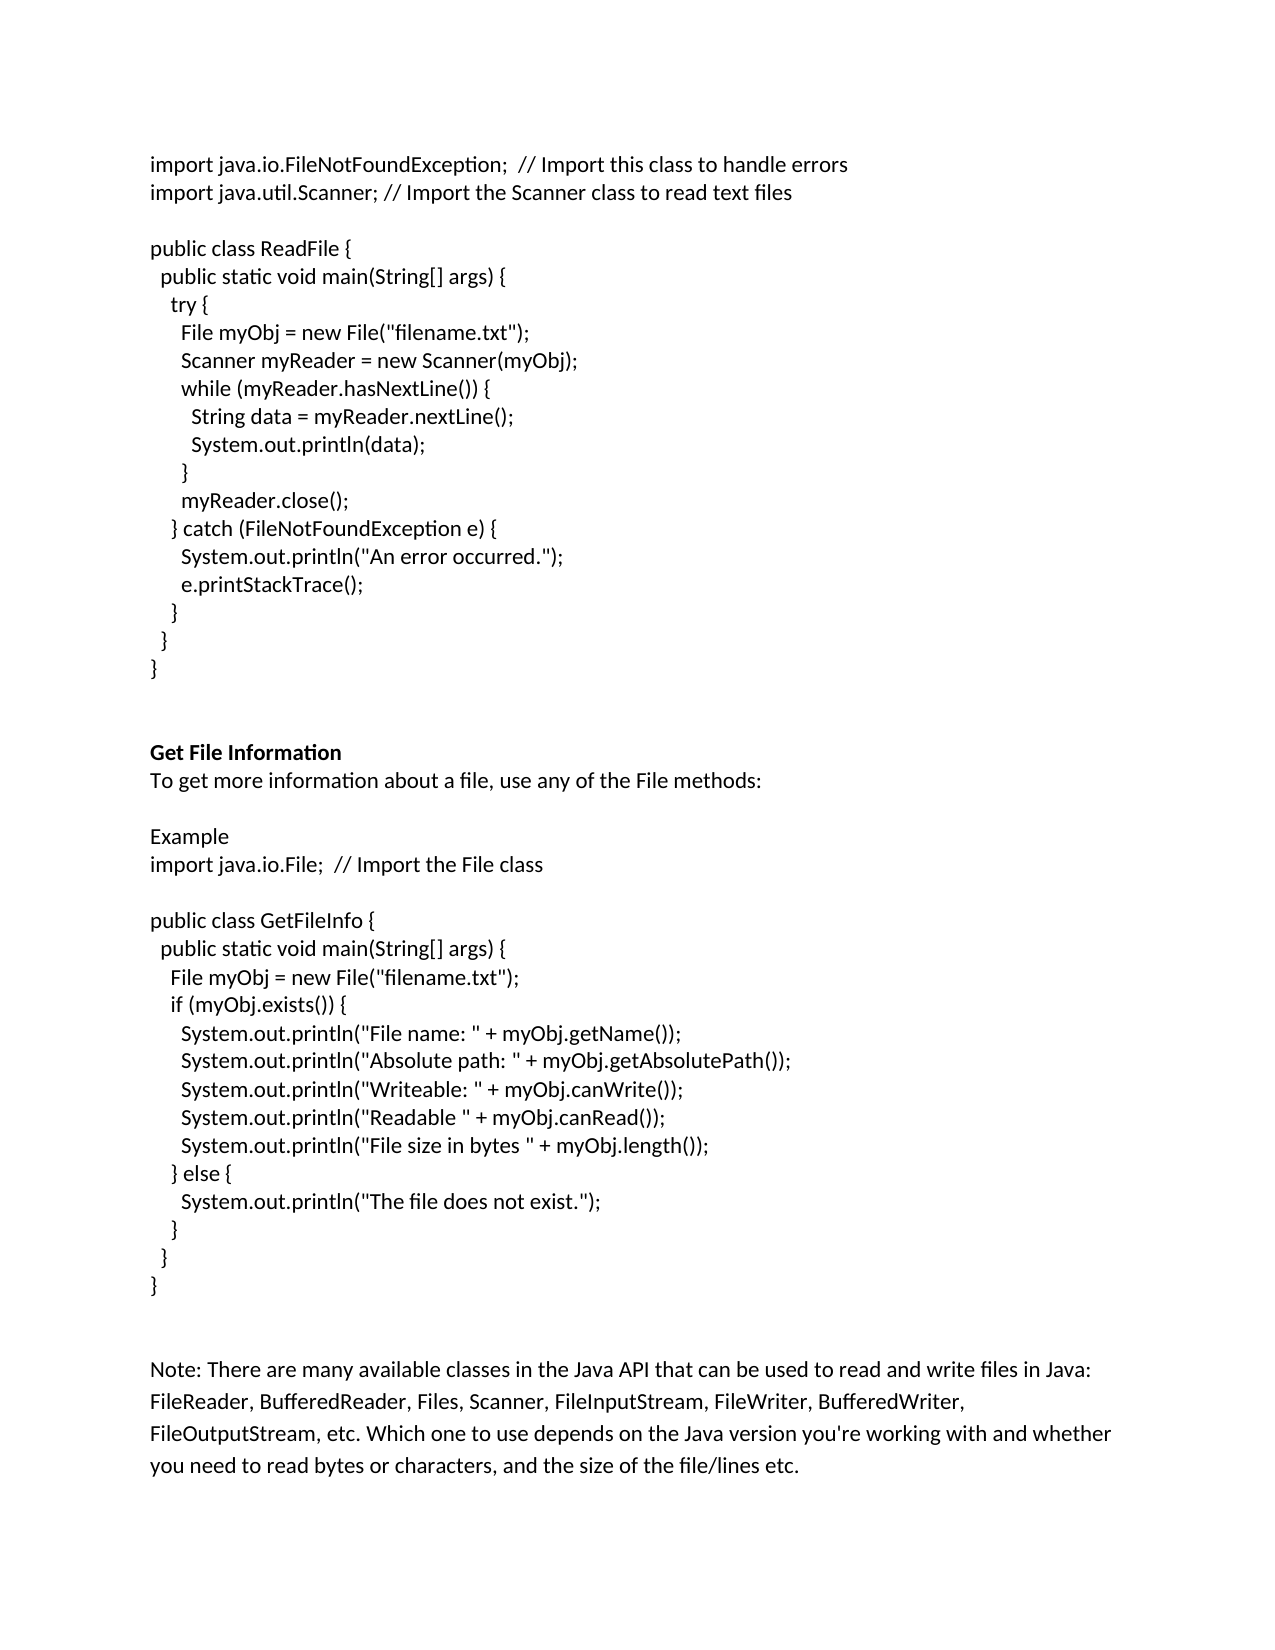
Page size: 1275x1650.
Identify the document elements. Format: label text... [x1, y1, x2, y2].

text Scanner myReader = new Scanner(myObj); [150, 346, 1125, 374]
text public class GetFileInfo { [150, 907, 1125, 934]
text } else { [150, 1159, 1125, 1187]
text } [150, 1271, 1125, 1299]
text Note: There are many available classes in the Java API that can be used to read and write files in Java: FileReader, BufferedReader, Files, Scanner, FileInputStream, FileWriter, BufferedWriter, FileOutputStream, etc. Which one to use depends on the Java version you're working with and whether you need to read bytes or characters, and the size of the file/lines etc. [150, 1355, 1125, 1479]
text String data = myReader.nextLine(); [150, 402, 1125, 430]
text } [150, 598, 1125, 626]
text System.out.println("File name: " + myObj.getName()); [150, 1019, 1125, 1047]
text Example [150, 822, 1125, 851]
text import java.io.FileNotFoundException; // Import this class to handle errors [150, 150, 1125, 178]
text System.out.println("Absolute path: " + myObj.getAbsolutePath()); [150, 1047, 1125, 1075]
text } [150, 654, 1125, 682]
text System.out.println("File size in bytes " + myObj.length()); [150, 1131, 1125, 1159]
text if (myObj.exists()) { [150, 991, 1125, 1019]
text public class ReadFile { [150, 234, 1125, 262]
text try { [150, 290, 1125, 318]
text System.out.println("Readable " + myObj.canRead()); [150, 1103, 1125, 1131]
text public static void main(String[] args) { [150, 934, 1125, 963]
text e.printStackTrace(); [150, 570, 1125, 598]
text System.out.println("The file does not exist."); [150, 1187, 1125, 1215]
text import java.util.Scanner; // Import the Scanner class to read text files [150, 178, 1125, 206]
text System.out.println(data); [150, 430, 1125, 458]
text } [150, 1215, 1125, 1243]
text public static void main(String[] args) { [150, 262, 1125, 290]
text File myObj = new File("filename.txt"); [150, 318, 1125, 346]
text } catch (FileNotFoundException e) { [150, 514, 1125, 542]
text System.out.println("Writeable: " + myObj.canWrite()); [150, 1075, 1125, 1103]
text File myObj = new File("filename.txt"); [150, 963, 1125, 991]
text Get File Information [150, 738, 1125, 766]
text } [150, 1243, 1125, 1271]
text System.out.println("An error occurred."); [150, 542, 1125, 570]
text import java.io.File; // Import the File class [150, 851, 1125, 878]
text myReader.close(); [150, 486, 1125, 514]
text while (myReader.hasNextLine()) { [150, 374, 1125, 402]
text } [150, 626, 1125, 654]
text To get more information about a file, use any of the File methods: [150, 766, 1125, 794]
text } [150, 458, 1125, 486]
